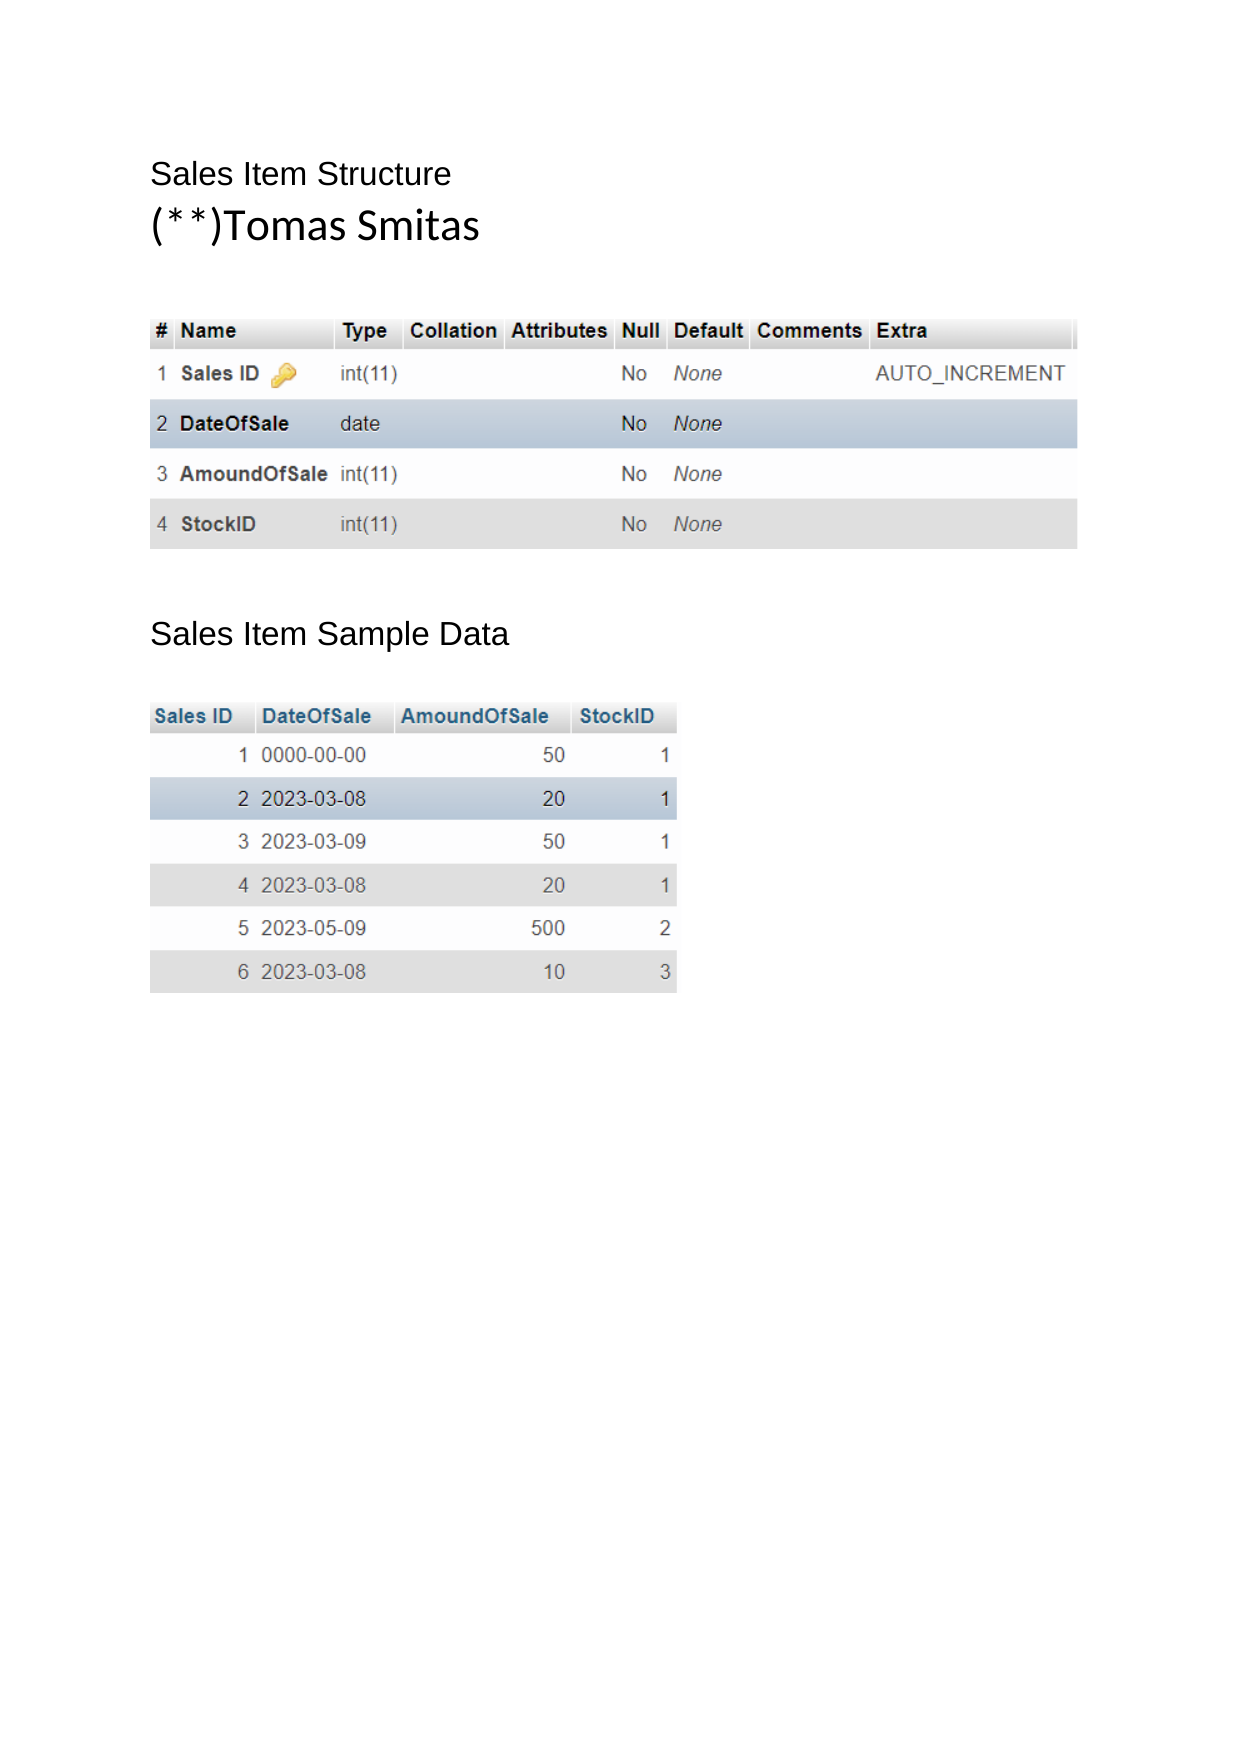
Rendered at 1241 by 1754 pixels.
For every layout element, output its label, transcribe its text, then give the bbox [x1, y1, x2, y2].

subtitle Sales Item Structure [150, 154, 1090, 193]
text (**)Tomas Smitas [150, 196, 1090, 252]
subtitle Sales Item Sample Data [150, 614, 1090, 652]
picture [150, 702, 682, 993]
picture [150, 319, 1078, 549]
